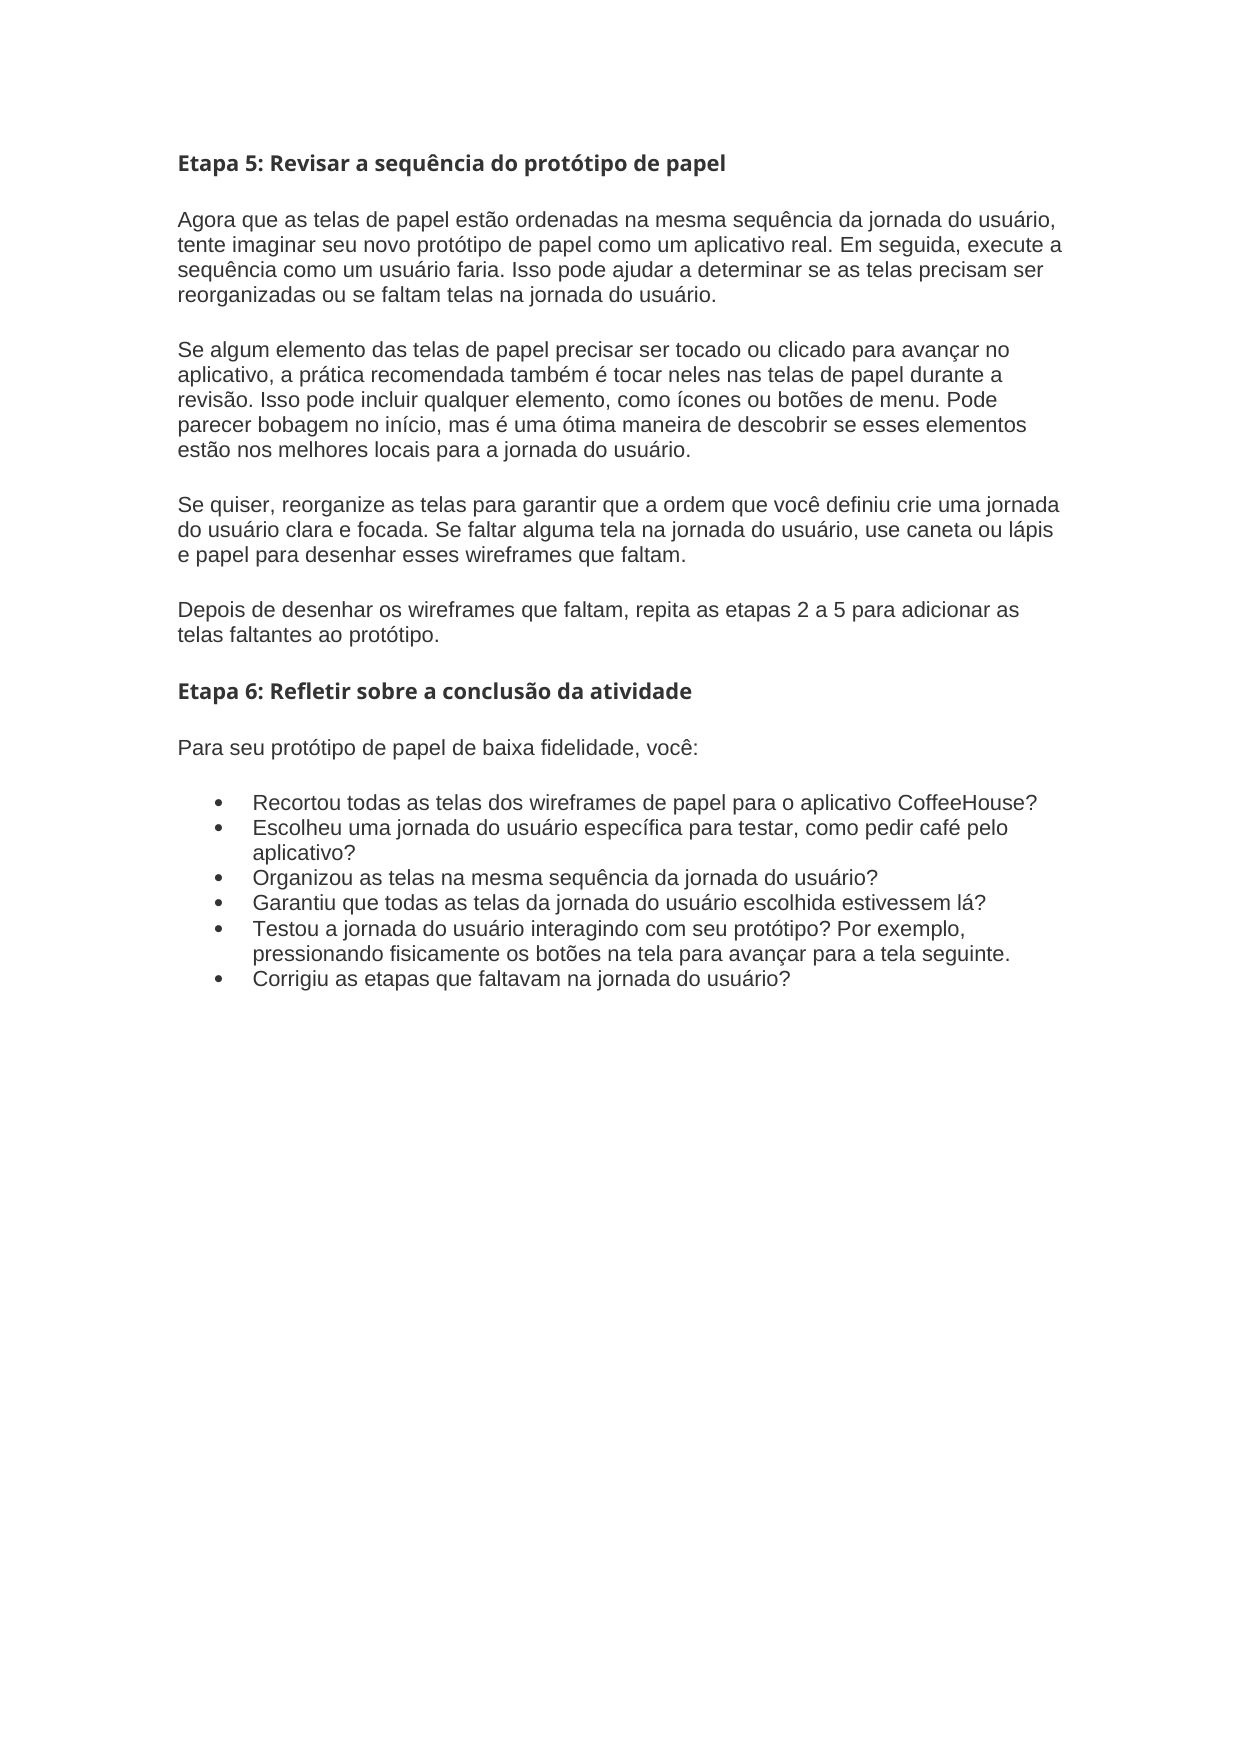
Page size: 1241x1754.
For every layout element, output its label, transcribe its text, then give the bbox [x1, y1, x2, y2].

text Se algum elemento das telas de papel precisar ser tocado ou clicado para avançar no aplicativo, a prática recomendada também é tocar neles nas telas de papel durante a revisão. Isso pode incluir qualquer elemento, como ícones ou botões de menu. Pode parecer bobagem no início, mas é uma ótima maneira de descobrir se esses elementos estão nos melhores locais para a jornada do usuário. [177, 337, 1063, 463]
list Organizou as telas na mesma sequência da jornada do usuário? [215, 865, 1063, 890]
list Testou a jornada do usuário interagindo com seu protótipo? Por exemplo, pressionando fisicamente os botões na tela para avançar para a tela seguinte. [215, 916, 1063, 966]
list Corrigiu as etapas que faltavam na jornada do usuário? [215, 966, 1063, 991]
text Se quiser, reorganize as telas para garantir que a ordem que você definiu crie uma jornada do usuário clara e focada. Se faltar alguma tela na jornada do usuário, use caneta ou lápis e papel para desenhar esses wireframes que faltam. [177, 492, 1063, 567]
list Escolheu uma jornada do usuário específica para testar, como pedir café pelo aplicativo? [215, 815, 1063, 865]
text Etapa 6: Refletir sobre a conclusão da atividade [177, 676, 1063, 706]
text Depois de desenhar os wireframes que faltam, repita as etapas 2 a 5 para adicionar as telas faltantes ao protótipo. [177, 597, 1063, 647]
list Garantiu que todas as telas da jornada do usuário escolhida estivessem lá? [215, 890, 1063, 916]
text Para seu protótipo de papel de baixa fidelidade, você: [177, 735, 1063, 760]
text Etapa 5: Revisar a sequência do protótipo de papel [177, 148, 1063, 177]
list Recortou todas as telas dos wireframes de papel para o aplicativo CoffeeHouse? [215, 789, 1063, 815]
text Agora que as telas de papel estão ordenadas na mesma sequência da jornada do usuário, tente imaginar seu novo protótipo de papel como um aplicativo real. Em seguida, execute a sequência como um usuário faria. Isso pode ajudar a determinar se as telas precisam ser reorganizadas ou se faltam telas na jornada do usuário. [177, 207, 1063, 307]
